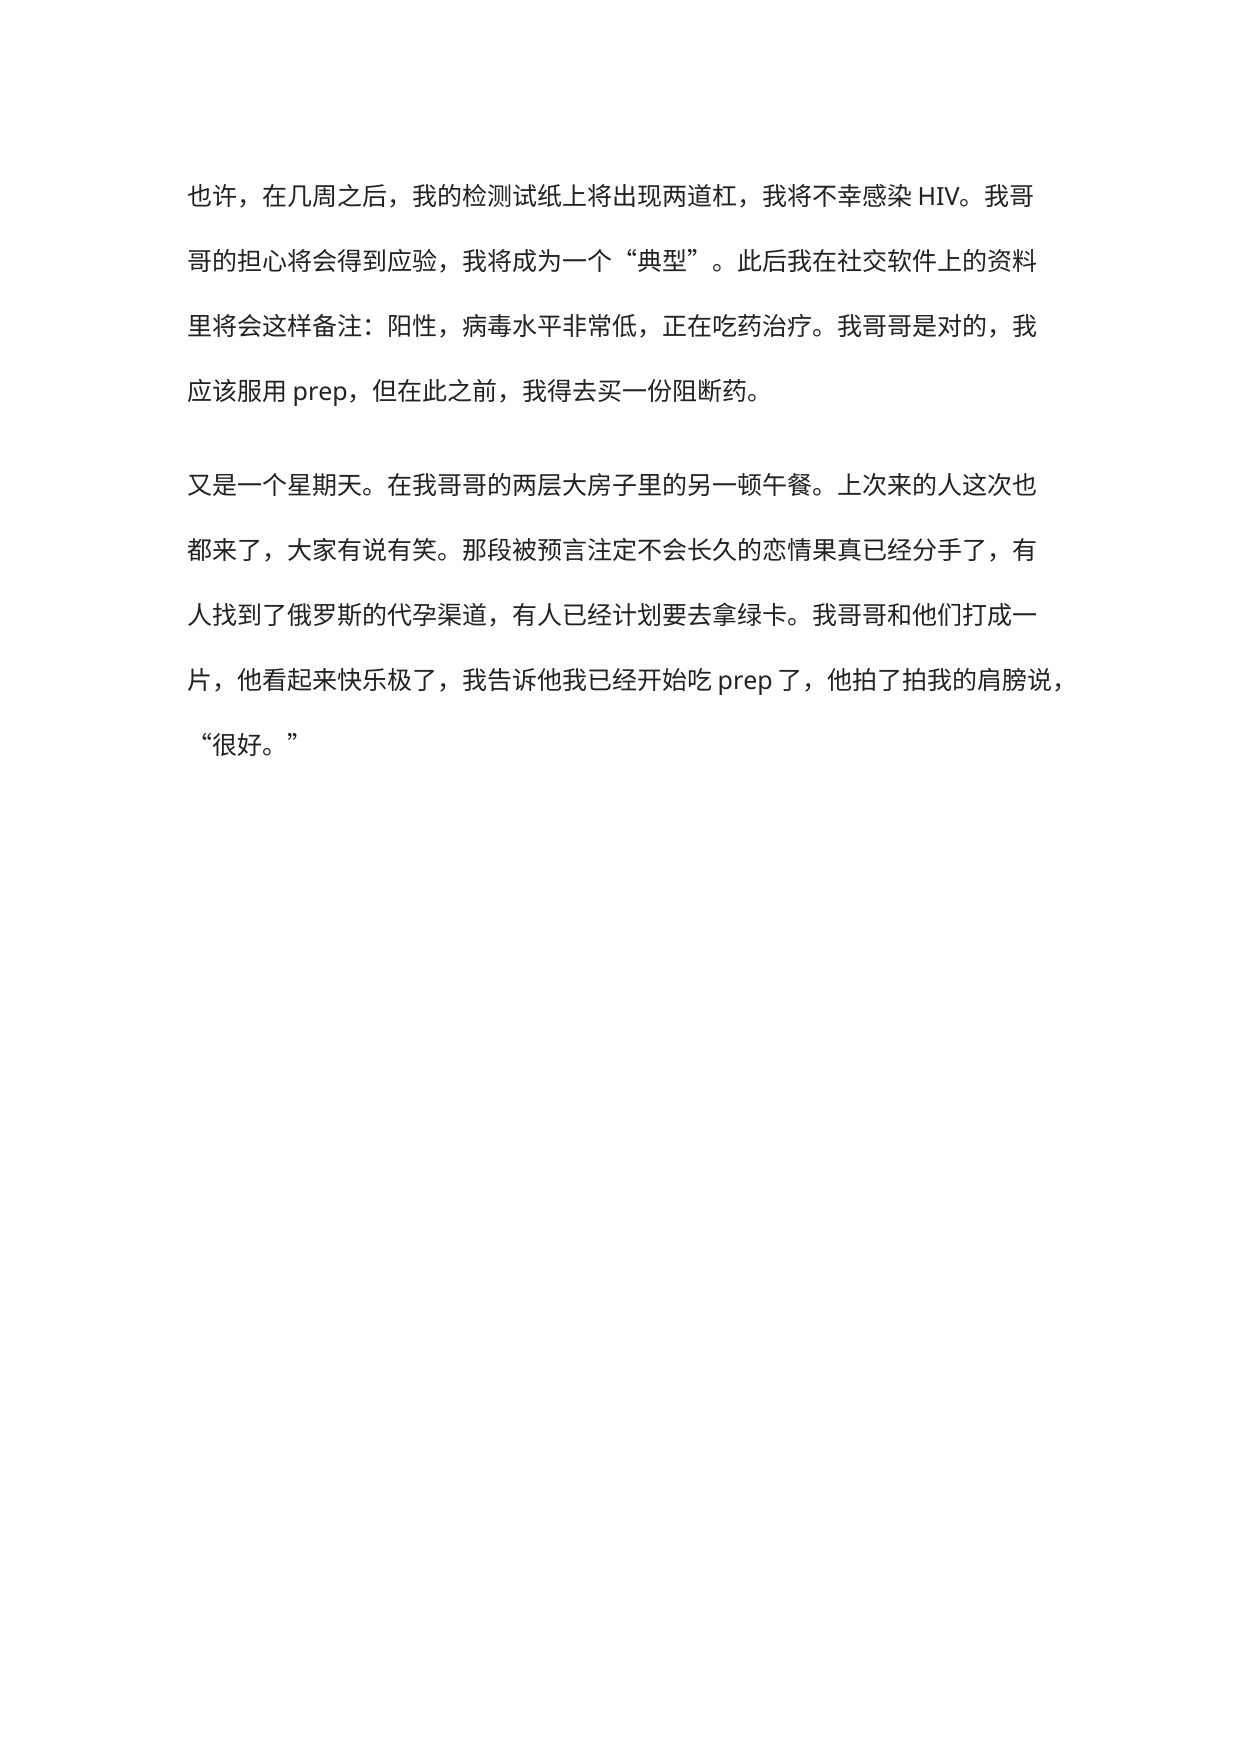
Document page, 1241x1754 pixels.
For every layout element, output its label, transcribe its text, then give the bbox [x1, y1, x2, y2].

text 又是一个星期天。在我哥哥的两层大房子里的另一顿午餐。上次来的人这次也都来了，大家有说有笑。那段被预言注定不会长久的恋情果真已经分手了，有人找到了俄罗斯的代孕渠道，有人已经计划要去拿绿卡。我哥哥和他们打成一片，他看起来快乐极了，我告诉他我已经开始吃prep了，他拍了拍我的肩膀说，“很好。” [187, 451, 1053, 776]
text 也许，在几周之后，我的检测试纸上将出现两道杠，我将不幸感染HIV。我哥哥的担心将会得到应验，我将成为一个“典型”。此后我在社交软件上的资料里将会这样备注：阳性，病毒水平非常低，正在吃药治疗。我哥哥是对的，我应该服用prep，但在此之前，我得去买一份阻断药。 [187, 162, 1053, 422]
